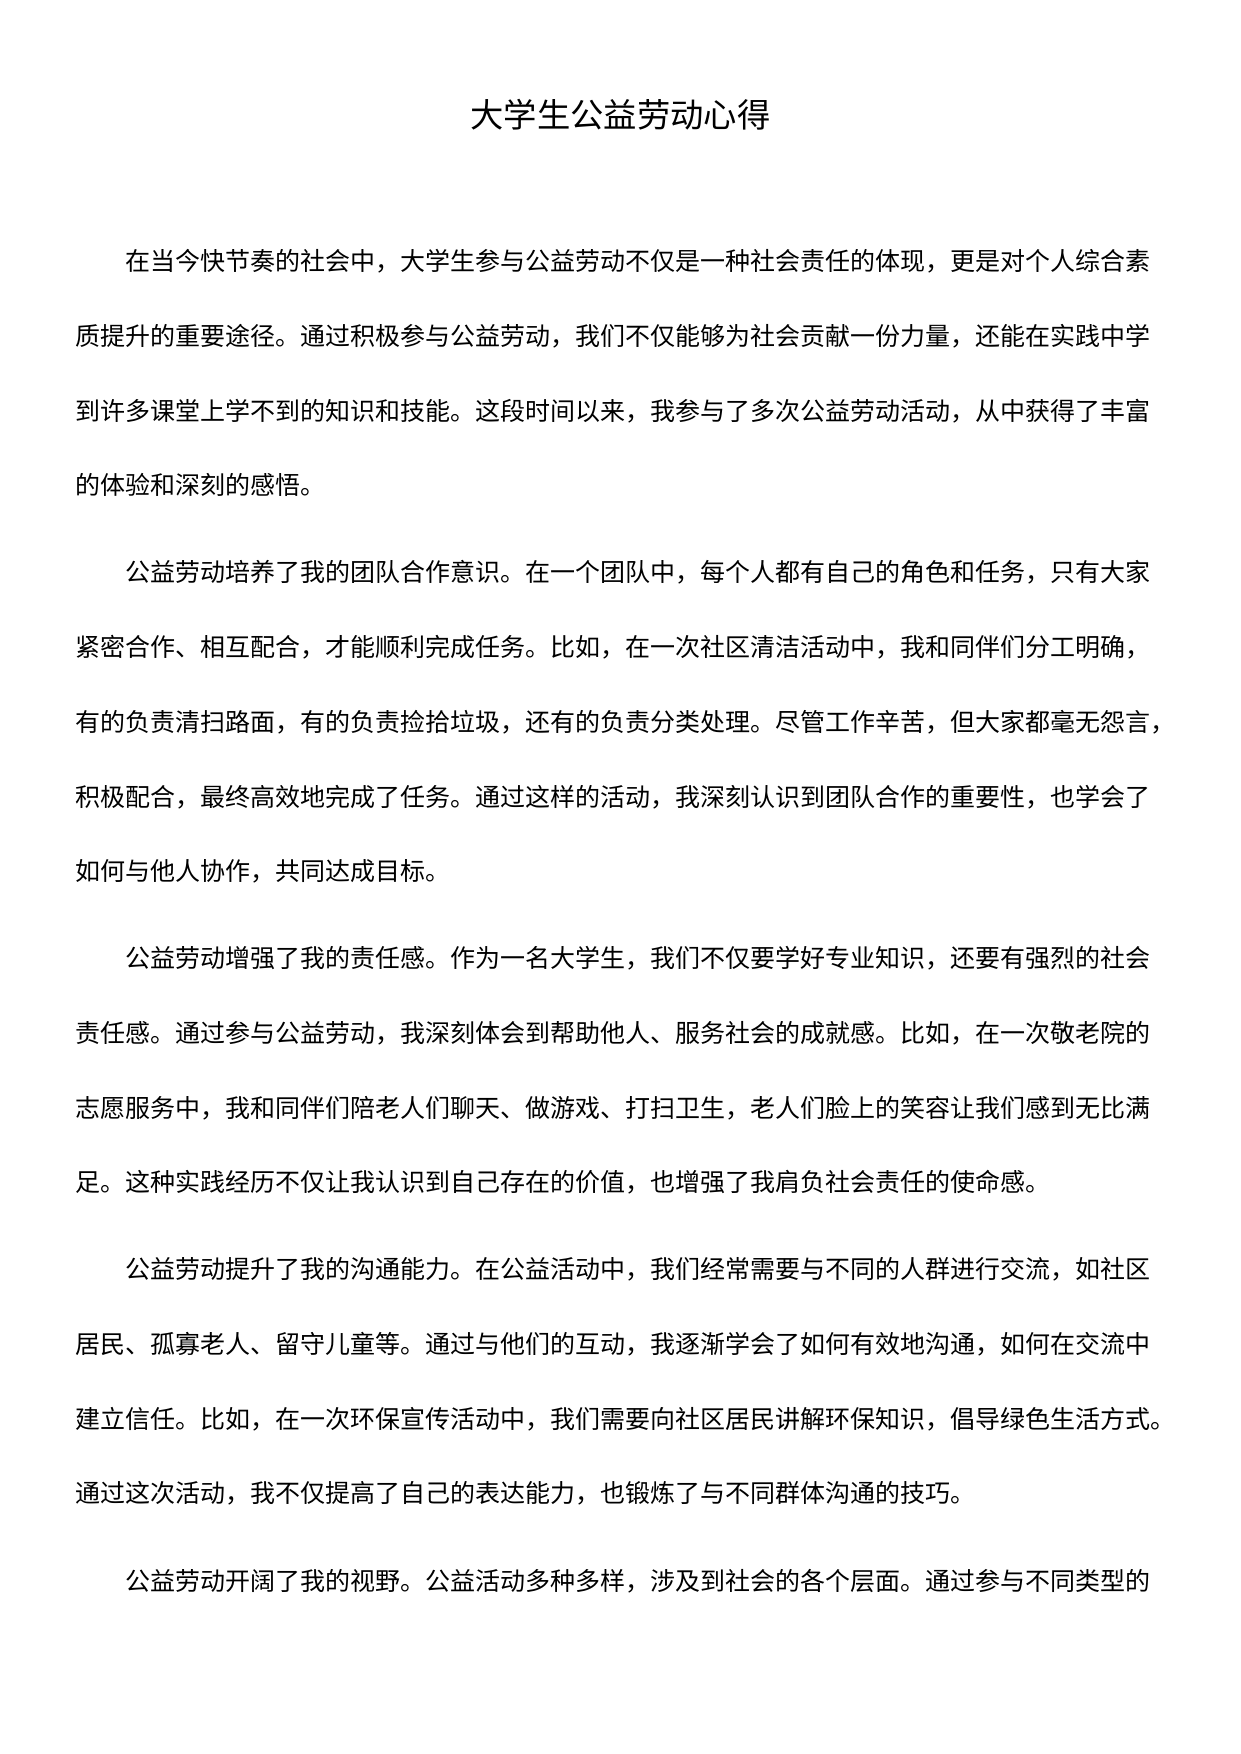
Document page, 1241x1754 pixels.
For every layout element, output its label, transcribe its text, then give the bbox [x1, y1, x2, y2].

text 公益劳动培养了我的团队合作意识。在一个团队中，每个人都有自己的角色和任务，只有大家紧密合作、相互配合，才能顺利完成任务。比如，在一次社区清洁活动中，我和同伴们分工明确，有的负责清扫路面，有的负责捡拾垃圾，还有的负责分类处理。尽管工作辛苦，但大家都毫无怨言，积极配合，最终高效地完成了任务。通过这样的活动，我深刻认识到团队合作的重要性，也学会了如何与他人协作，共同达成目标。 [75, 538, 1165, 902]
text 公益劳动增强了我的责任感。作为一名大学生，我们不仅要学好专业知识，还要有强烈的社会责任感。通过参与公益劳动，我深刻体会到帮助他人、服务社会的成就感。比如，在一次敬老院的志愿服务中，我和同伴们陪老人们聊天、做游戏、打扫卫生，老人们脸上的笑容让我们感到无比满足。这种实践经历不仅让我认识到自己存在的价值，也增强了我肩负社会责任的使命感。 [75, 924, 1165, 1213]
text 公益劳动提升了我的沟通能力。在公益活动中，我们经常需要与不同的人群进行交流，如社区居民、孤寡老人、留守儿童等。通过与他们的互动，我逐渐学会了如何有效地沟通，如何在交流中建立信任。比如，在一次环保宣传活动中，我们需要向社区居民讲解环保知识，倡导绿色生活方式。通过这次活动，我不仅提高了自己的表达能力，也锻炼了与不同群体沟通的技巧。 [75, 1236, 1165, 1524]
text 大学生公益劳动心得 [75, 81, 1165, 146]
text 在当今快节奏的社会中，大学生参与公益劳动不仅是一种社会责任的体现，更是对个人综合素质提升的重要途径。通过积极参与公益劳动，我们不仅能够为社会贡献一份力量，还能在实践中学到许多课堂上学不到的知识和技能。这段时间以来，我参与了多次公益劳动活动，从中获得了丰富的体验和深刻的感悟。 [75, 227, 1165, 516]
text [75, 1547, 1165, 1612]
